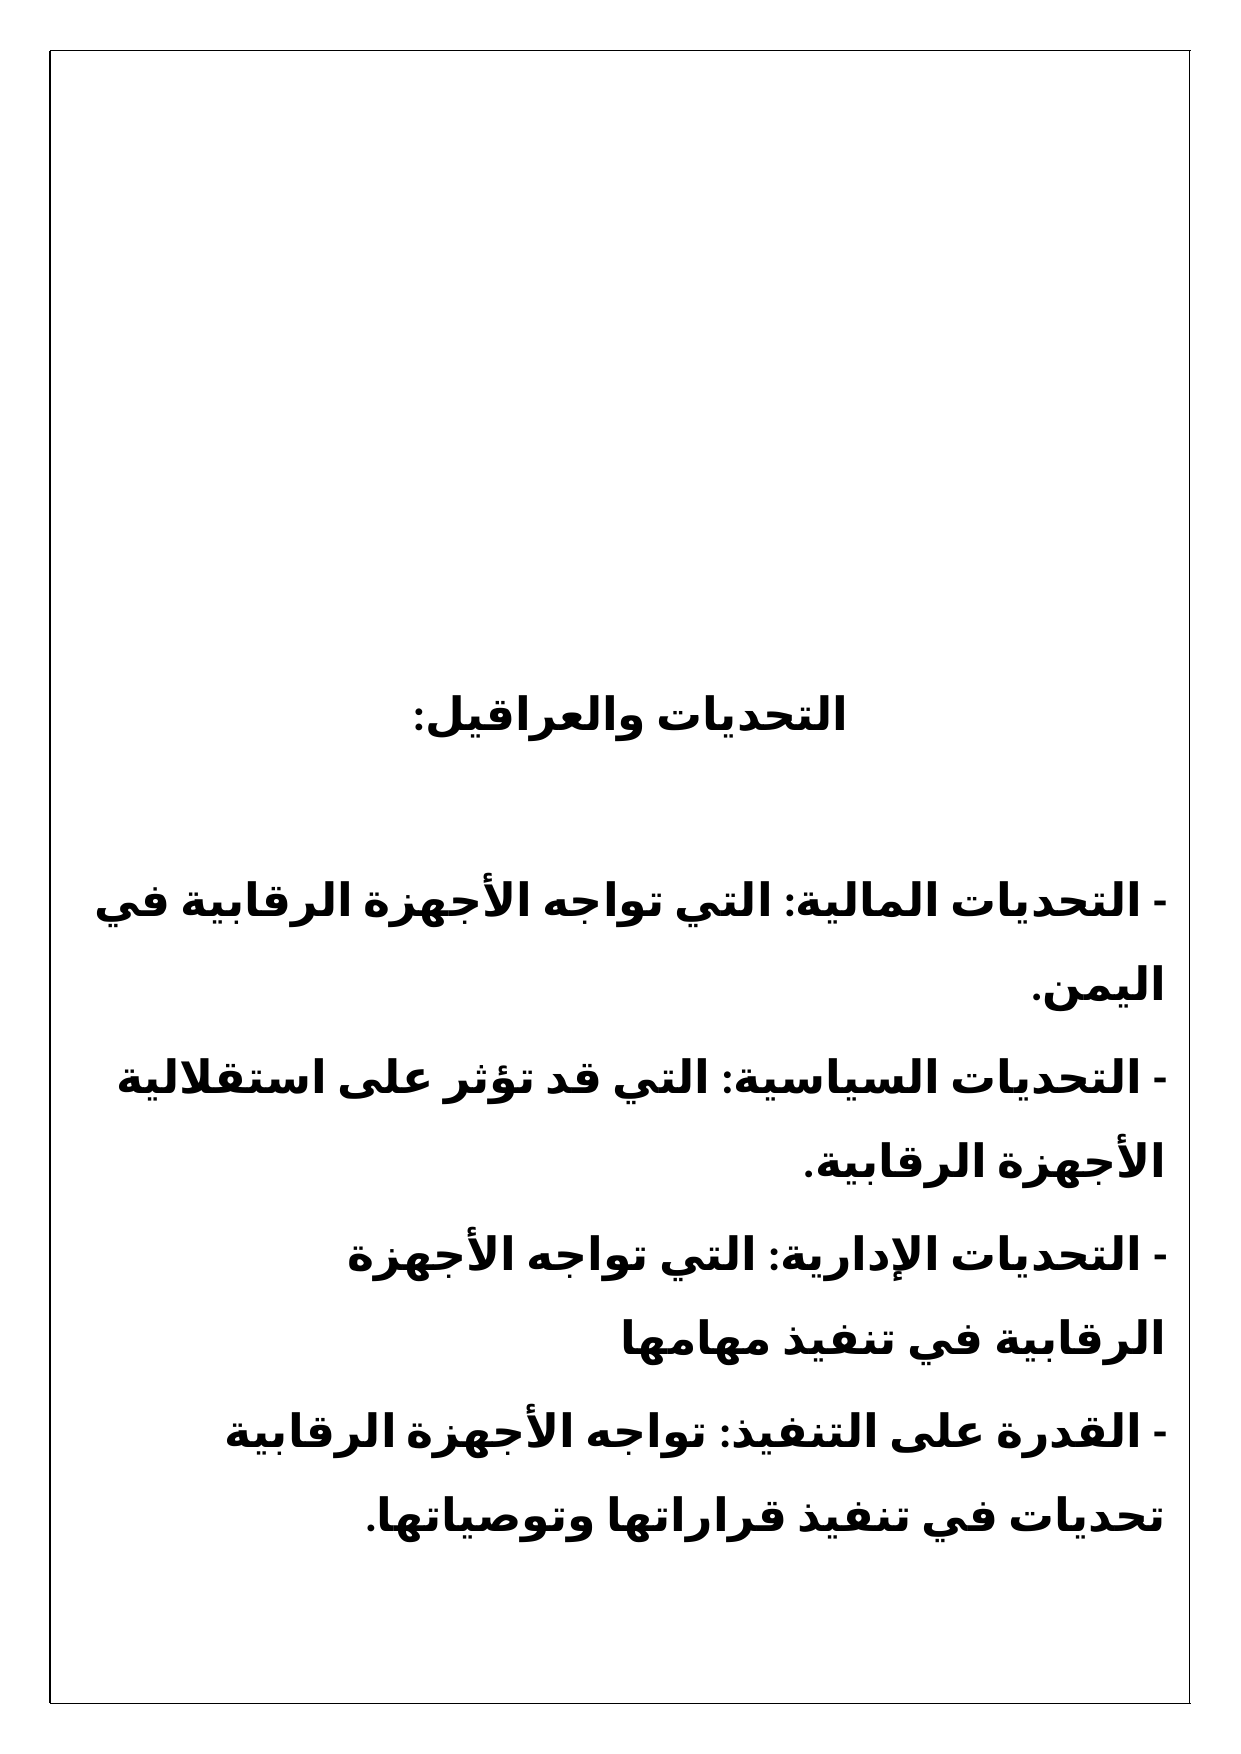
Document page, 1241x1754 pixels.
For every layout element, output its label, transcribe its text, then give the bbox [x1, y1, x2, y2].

text - التحديات المالية: التي تواجه الأجهزة الرقابية في اليمن. [94, 872, 1167, 1012]
text - التحديات الإدارية: التي تواجه الأجهزة الرقابية في تنفيذ مهامها [94, 1226, 1167, 1366]
text التحديات والعراقيل: [94, 686, 1167, 742]
text - القدرة على التنفيذ: تواجه الأجهزة الرقابية تحديات في تنفيذ قراراتها وتوصياتها. [94, 1403, 1167, 1543]
text - التحديات السياسية: التي قد تؤثر على استقلالية الأجهزة الرقابية. [94, 1049, 1167, 1189]
